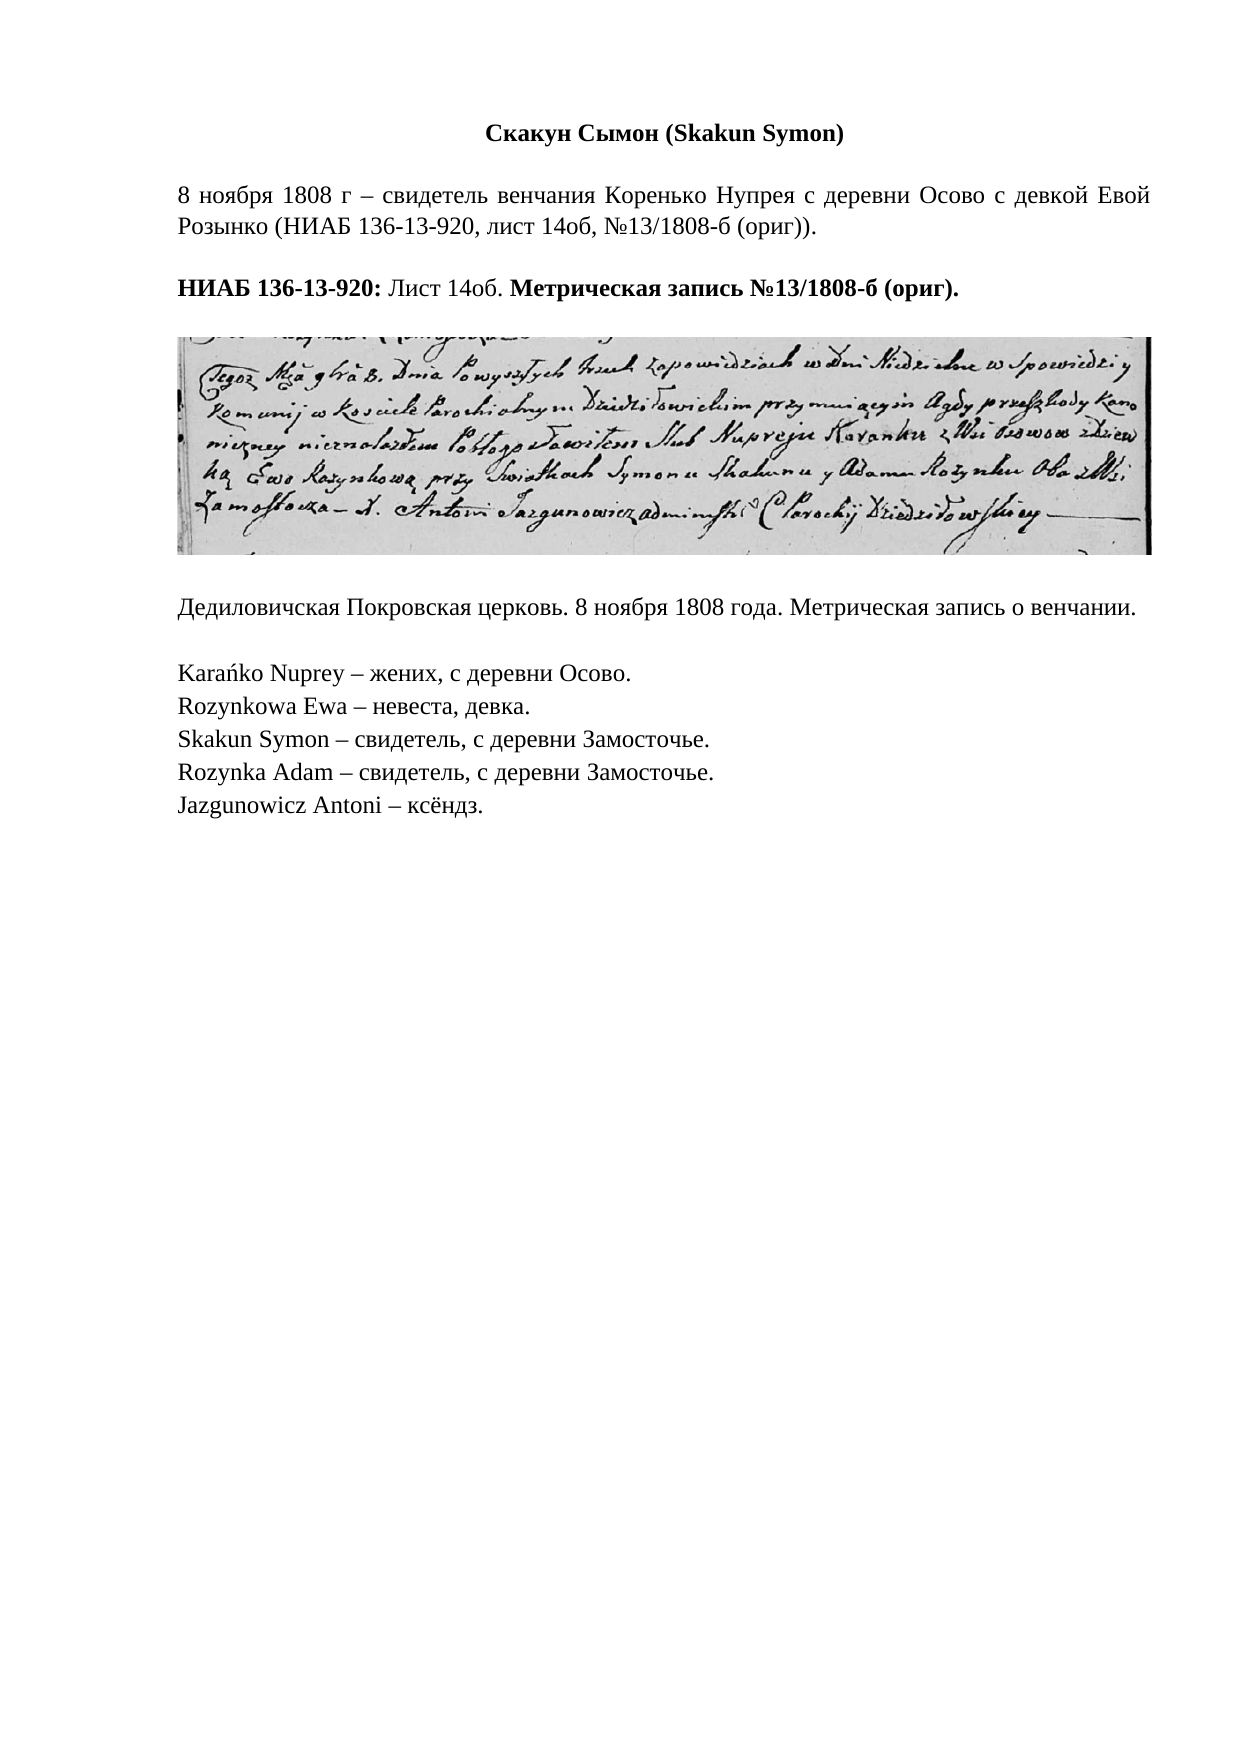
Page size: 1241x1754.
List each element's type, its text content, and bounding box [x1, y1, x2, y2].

text Rozynkowa Ewa – невеста, девка. [177, 691, 1152, 720]
text Karańko Nuprey – жених, с деревни Осовo. [177, 658, 1152, 687]
text 8 ноября 1808 г – свидетель венчания Коренько Нупрея с деревни Осово с девкой Евой Розынко (НИАБ 136-13-920, лист 14об, №13/1808-б (ориг)). [177, 180, 1152, 240]
picture [177, 337, 1152, 555]
text НИАБ 136-13-920: Лист 14об. Метрическая запись №13/1808-б (ориг). [177, 273, 1152, 302]
text Jazgunowicz Antoni – ксёндз. [177, 790, 1152, 819]
text Скакун Сымон (Skakun Symon) [177, 118, 1152, 147]
text Skakun Symon – свидетель, с деревни Замосточье. [177, 724, 1152, 753]
text Дедиловичская Покровская церковь. 8 ноября 1808 года. Метрическая запись о венчании. [177, 592, 1152, 621]
text Rozynka Adam – свидетель, с деревни Замосточье. [177, 757, 1152, 786]
